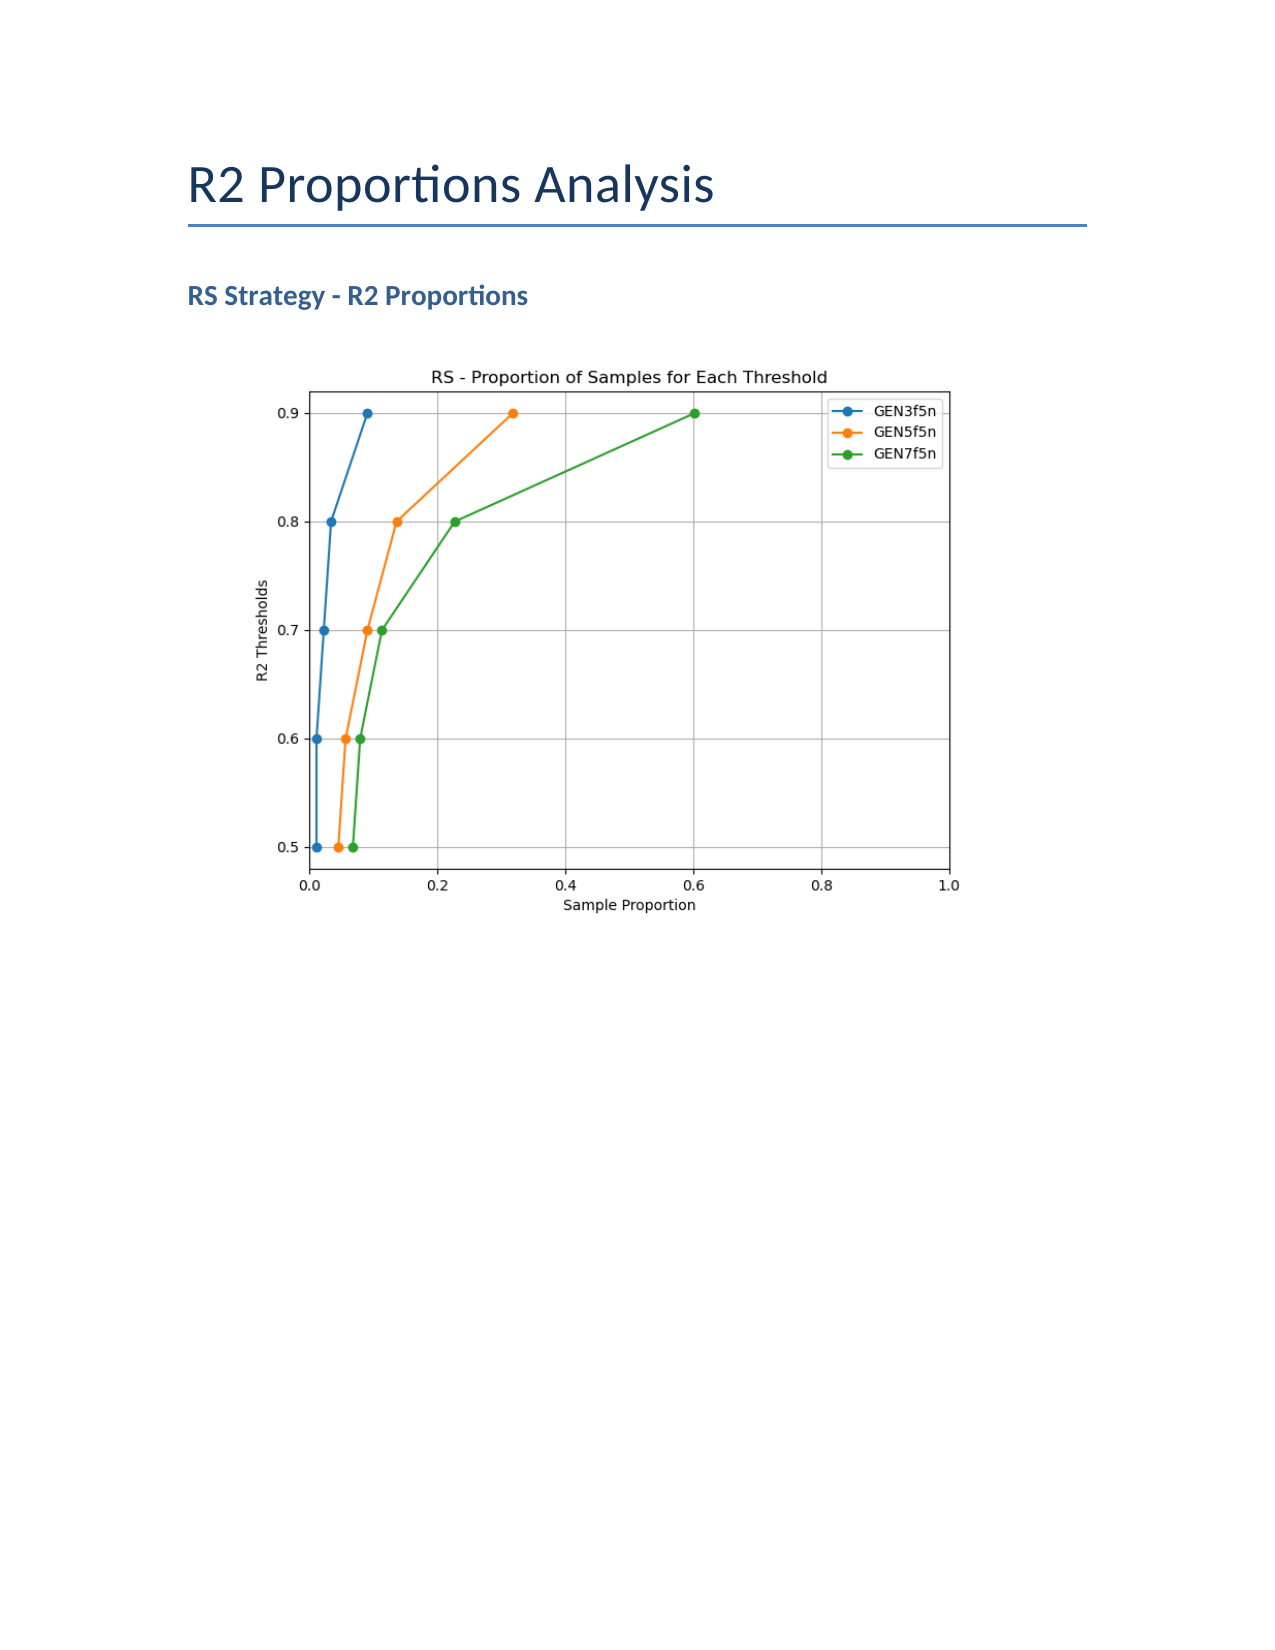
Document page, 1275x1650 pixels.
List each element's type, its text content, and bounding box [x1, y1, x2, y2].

picture [206, 317, 1032, 937]
subtitle RS Strategy - R2 Proportions [187, 277, 1087, 312]
title R2 Proportions Analysis [187, 150, 1087, 227]
